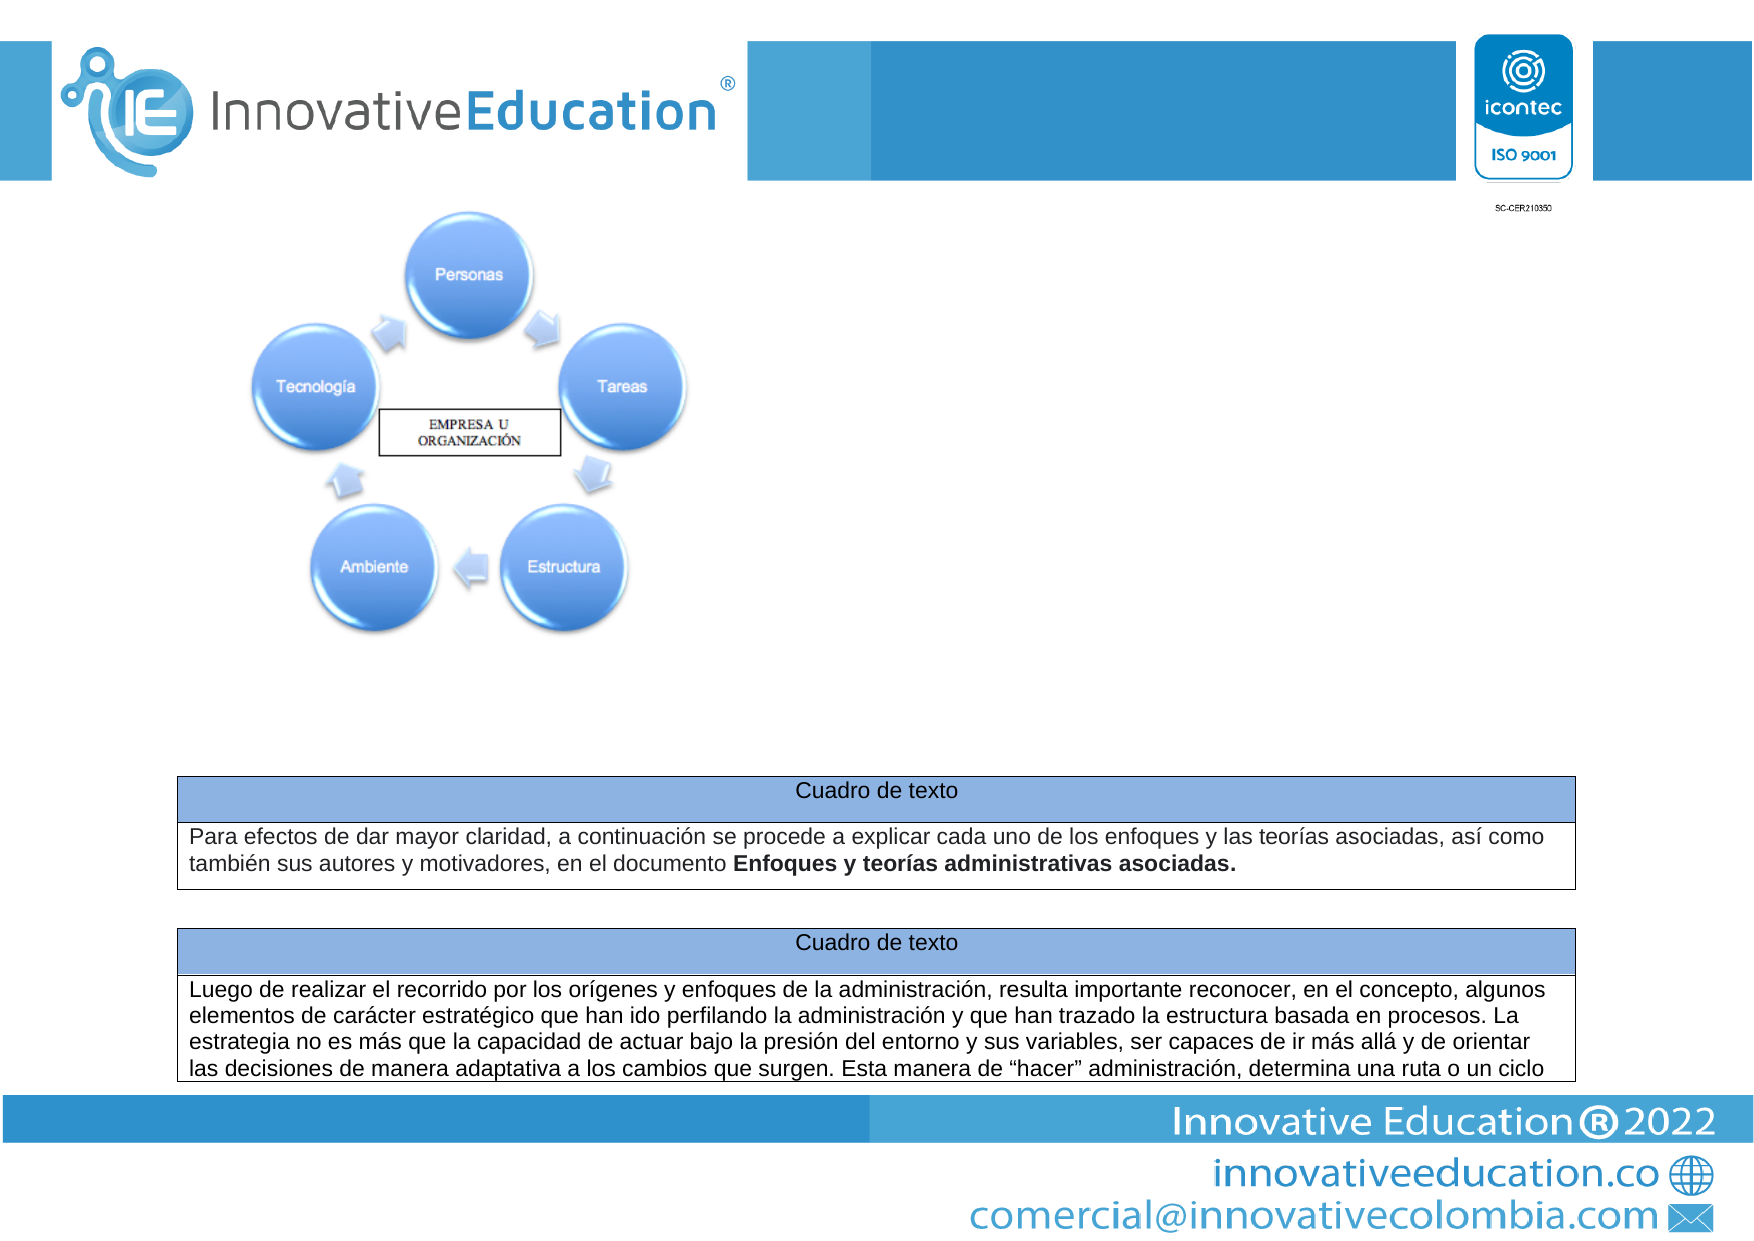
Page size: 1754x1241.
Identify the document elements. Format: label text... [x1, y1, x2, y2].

picture [1593, 28, 1752, 194]
table_cell Para efectos de dar mayor claridad, a continuación se procede a explicar cada uno de los enfoques y las teorías asociadas, así como también sus autores y motivadores, en el documento Enfoques y teorías administrativas asociadas. [178, 823, 1575, 888]
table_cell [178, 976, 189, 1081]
picture [1471, 32, 1576, 214]
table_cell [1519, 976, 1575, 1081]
table_header Cuadro de texto [178, 777, 1575, 822]
table_header Cuadro de texto [178, 929, 1575, 974]
picture [2, 1093, 1754, 1239]
picture [0, 28, 1456, 686]
